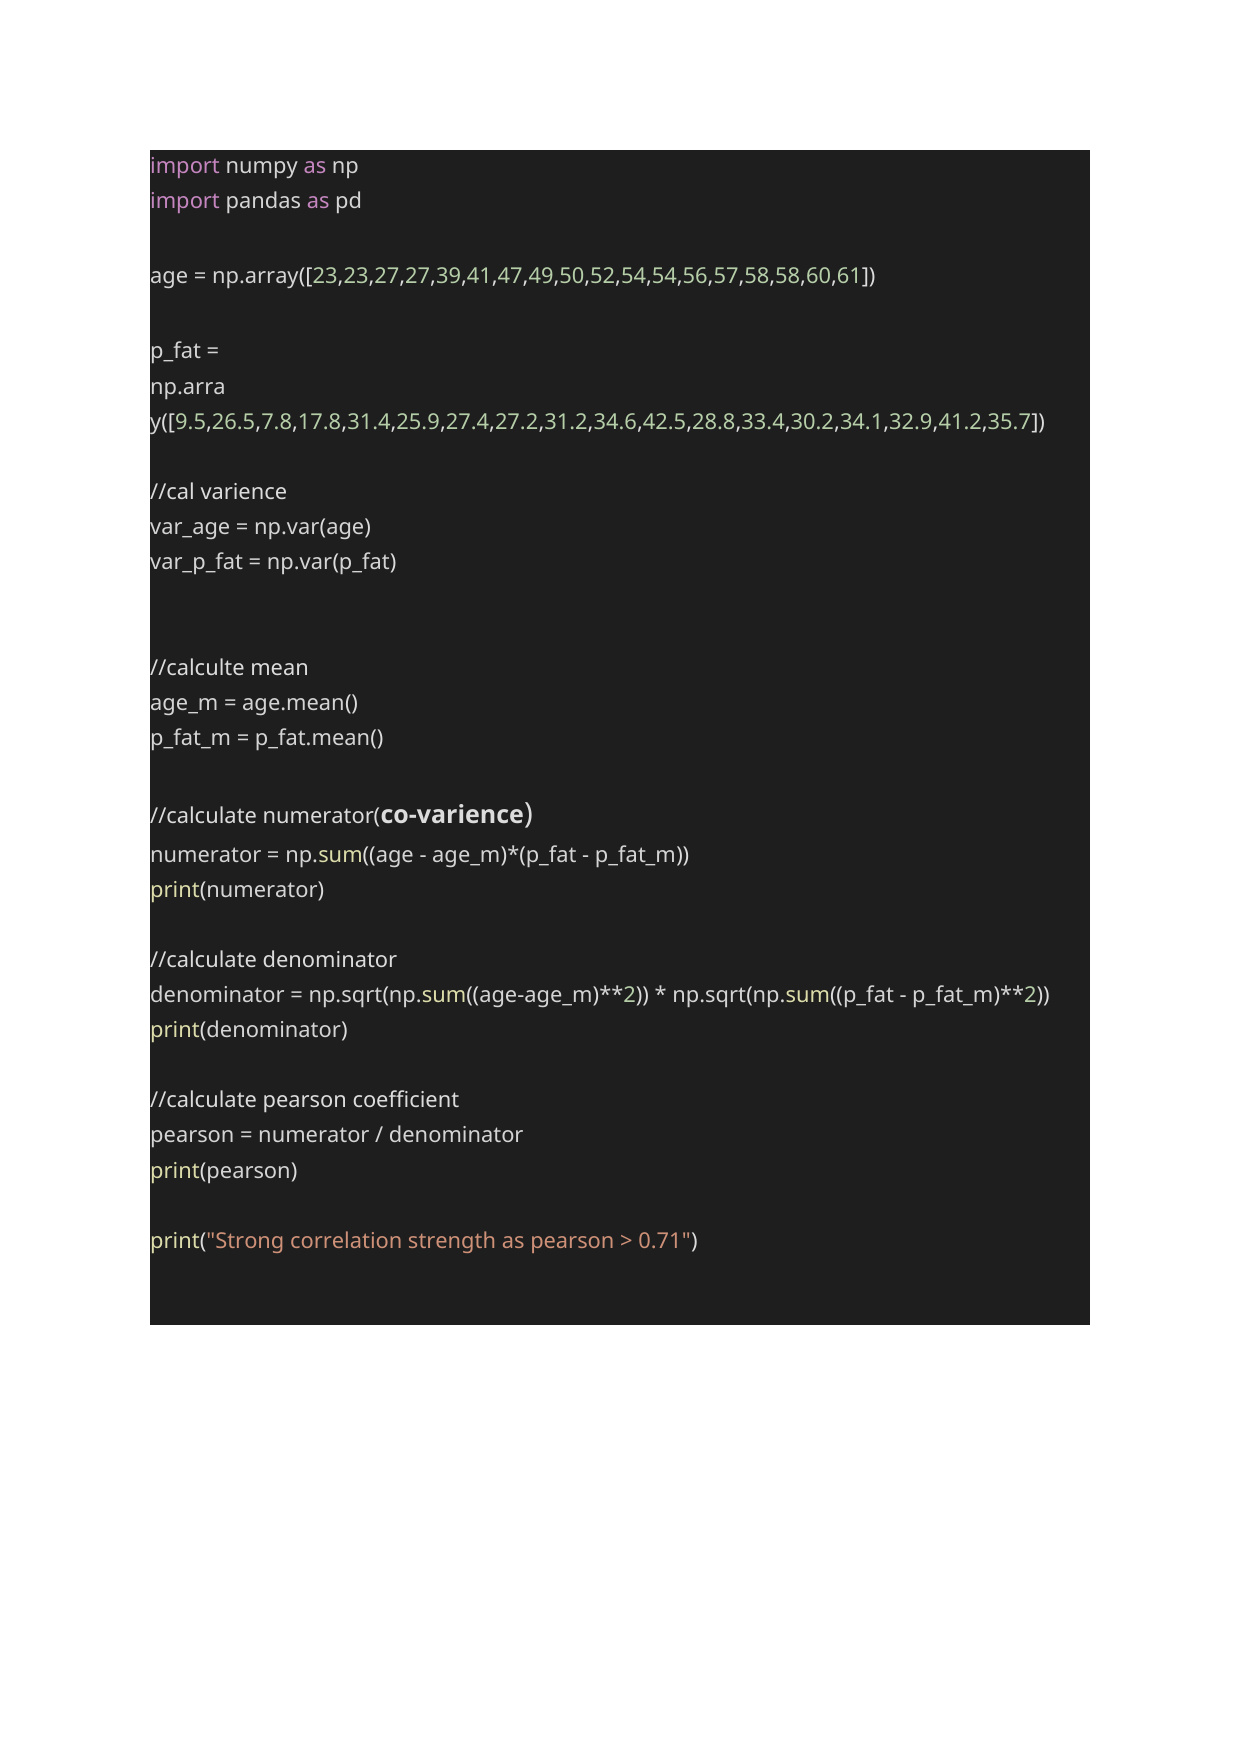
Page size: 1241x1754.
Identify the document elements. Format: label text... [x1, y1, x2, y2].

text numerator = np.sum((age - age_m)*(p_fat - p_fat_m)) [150, 839, 1090, 868]
text import pandas as pd [150, 185, 1090, 215]
text age = np.array([23,23,27,27,39,41,47,49,50,52,54,54,56,57,58,58,60,61]) [150, 260, 1090, 290]
text age_m = age.mean() [150, 687, 1090, 716]
text //calculte mean [150, 651, 1090, 681]
text var_age = np.var(age) [150, 511, 1090, 541]
text pearson = numerator / denominator [150, 1119, 1090, 1149]
text import numpy as np [150, 150, 1090, 180]
text print(denominator) [150, 1014, 1090, 1044]
text print(pearson) [150, 1154, 1090, 1184]
text //calculate pearson coefficient [150, 1084, 1090, 1114]
text //calculate denominator [150, 944, 1090, 974]
text p_fat_m = p_fat.mean() [150, 722, 1090, 751]
text //cal varience [150, 476, 1090, 506]
text p_fat = np.array([9.5,26.5,7.8,17.8,31.4,25.9,27.4,27.2,31.2,34.6,42.5,28.8,33.4,30.2,34.1,32.9,41.2,35.7]) [150, 336, 1090, 436]
text var_p_fat = np.var(p_fat) [150, 546, 1090, 576]
text denominator = np.sqrt(np.sum((age-age_m)**2)) * np.sqrt(np.sum((p_fat - p_fat_m)**2)) [150, 979, 1090, 1009]
text print("Strong correlation strength as pearson > 0.71") [150, 1225, 1090, 1254]
text //calculate numerator(co-varience) [150, 792, 1090, 832]
text print(numerator) [150, 874, 1090, 903]
